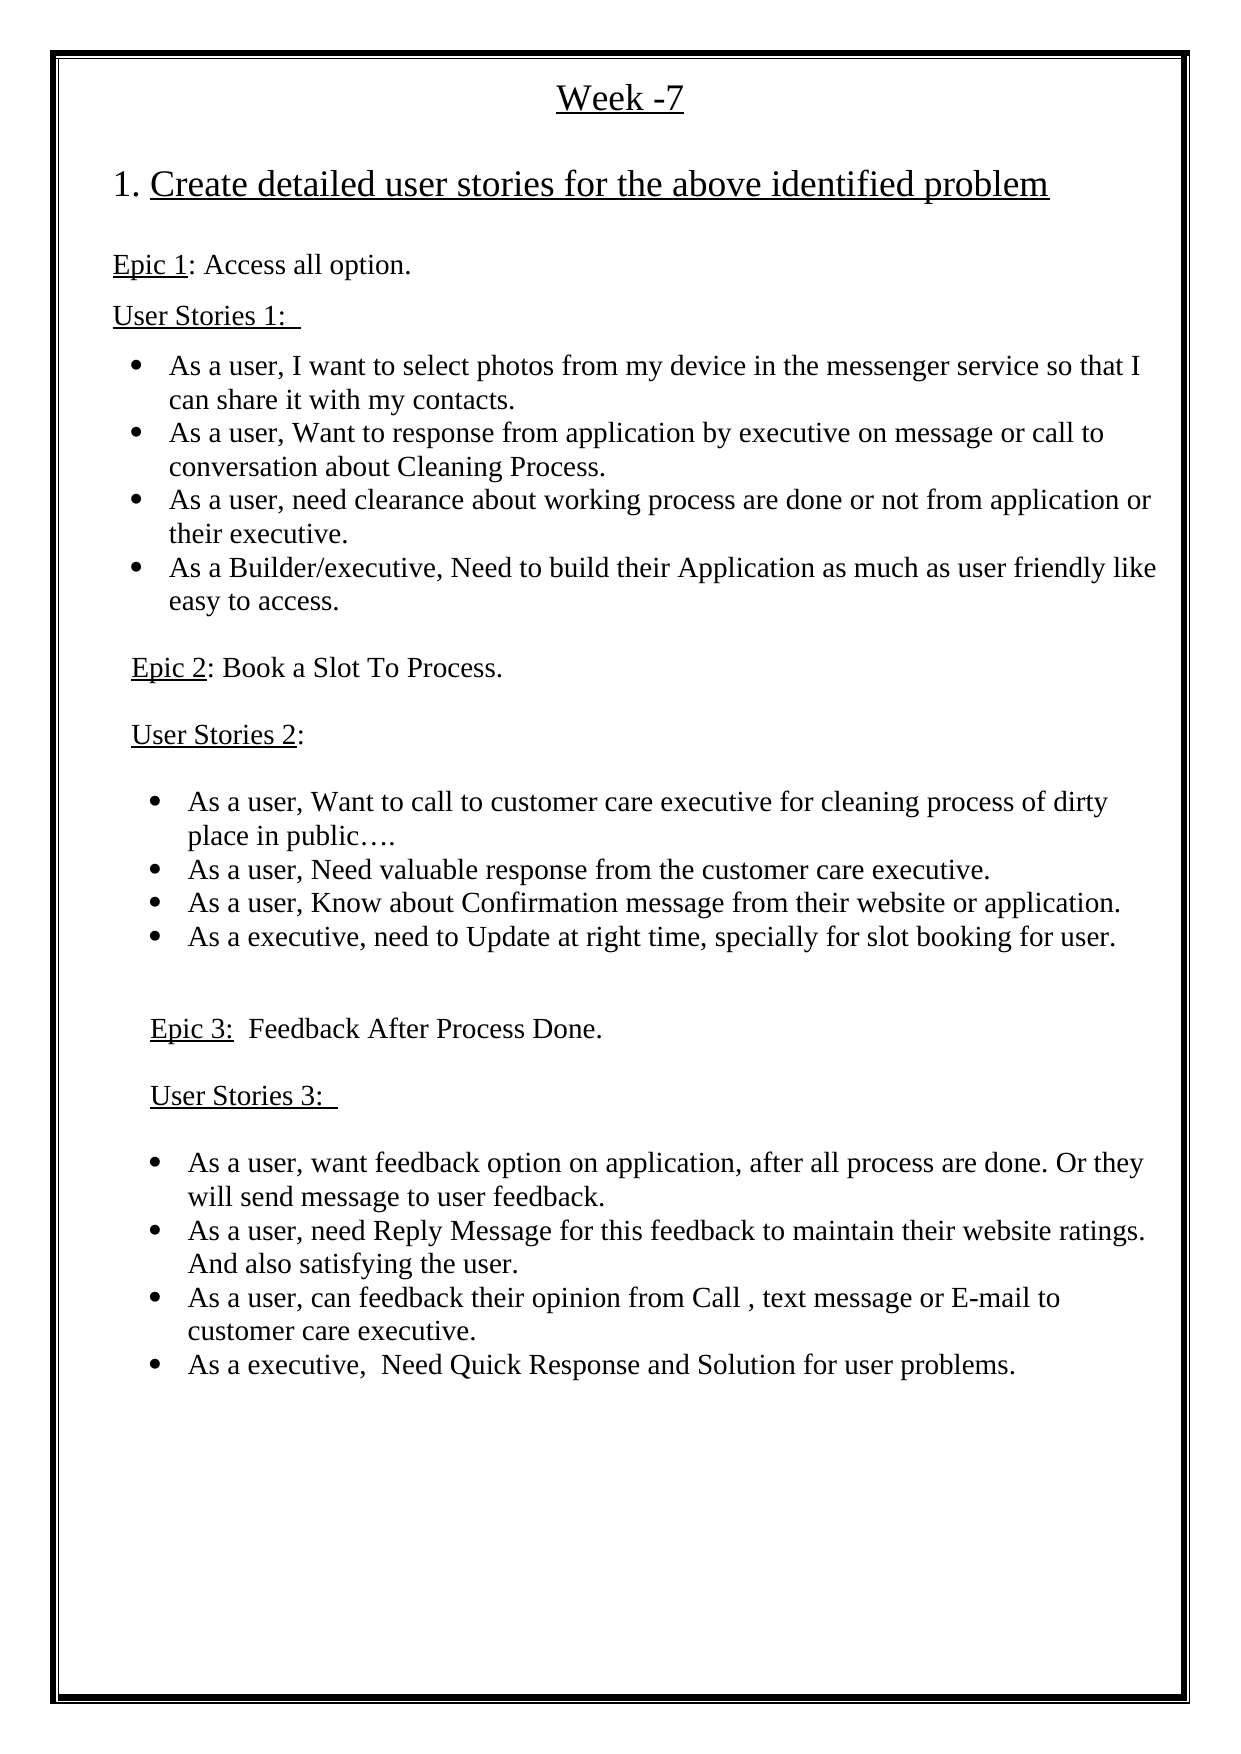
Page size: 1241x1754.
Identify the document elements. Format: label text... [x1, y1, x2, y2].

text Week -7 [75, 75, 1165, 118]
text User Stories 3: [150, 1078, 1165, 1112]
text Epic 1: Access all option. [112, 247, 1165, 281]
list As a user, Want to call to customer care executive for cleaning process of dirty place in public…. [150, 784, 1165, 852]
list As a executive, Need Quick Response and Solution for user problems. [150, 1347, 1165, 1381]
text User Stories 1: [112, 298, 1165, 331]
list As a user, need Reply Message for this feedback to maintain their website ratings. And also satisfying the user. [150, 1213, 1165, 1280]
list As a Builder/executive, Need to build their Application as much as user friendly like easy to access. [131, 550, 1165, 617]
list As a user, Need valuable response from the customer care executive. [150, 852, 1165, 885]
list As a user, want feedback option on application, after all process are done. Or they will send message to user feedback. [150, 1145, 1165, 1213]
list As a user, can feedback their opinion from Call , text message or E-mail to customer care executive. [150, 1280, 1165, 1347]
list As a user, Know about Confirmation message from their website or application. [150, 885, 1165, 919]
text Epic 2: Book a Slot To Process. [131, 650, 1165, 684]
list As a user, I want to select photos from my device in the messenger service so that I can share it with my contacts. [131, 348, 1165, 415]
list As a user, Want to response from application by executive on message or call to conversation about Cleaning Process. [131, 415, 1165, 482]
list Create detailed user stories for the above identified problem [112, 161, 1165, 204]
text Epic 3: Feedback After Process Done. [150, 1011, 1165, 1045]
list As a executive, need to Update at right time, specially for slot booking for user. [150, 919, 1165, 953]
list As a user, need clearance about working process are done or not from application or their executive. [131, 482, 1165, 550]
text User Stories 2: [131, 717, 1165, 751]
